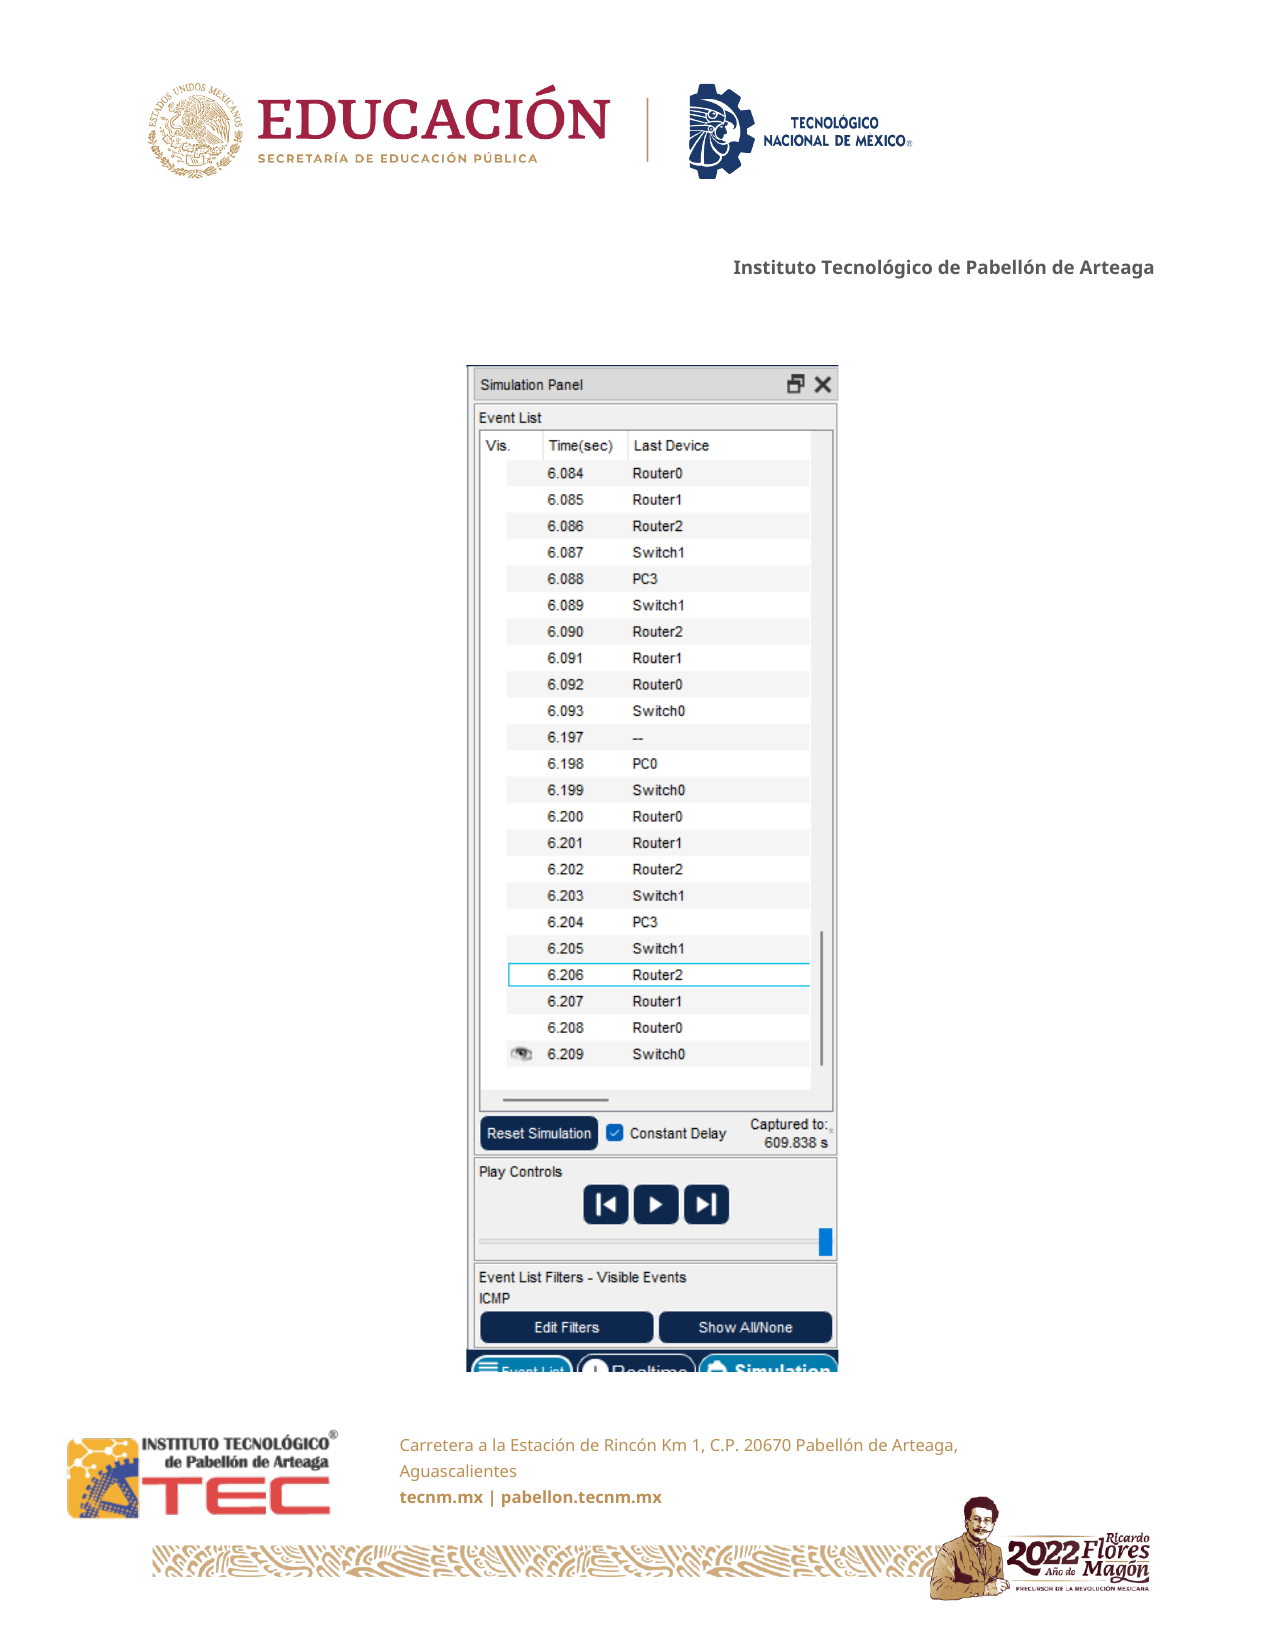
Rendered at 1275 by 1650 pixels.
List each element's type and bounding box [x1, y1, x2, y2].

picture [147, 83, 913, 179]
picture [60, 1425, 1179, 1613]
picture [736, 1365, 745, 1372]
picture [707, 1361, 727, 1372]
picture [775, 1365, 784, 1372]
picture [515, 1367, 537, 1372]
picture [466, 365, 839, 1372]
picture [503, 1367, 512, 1372]
picture [788, 1366, 830, 1372]
